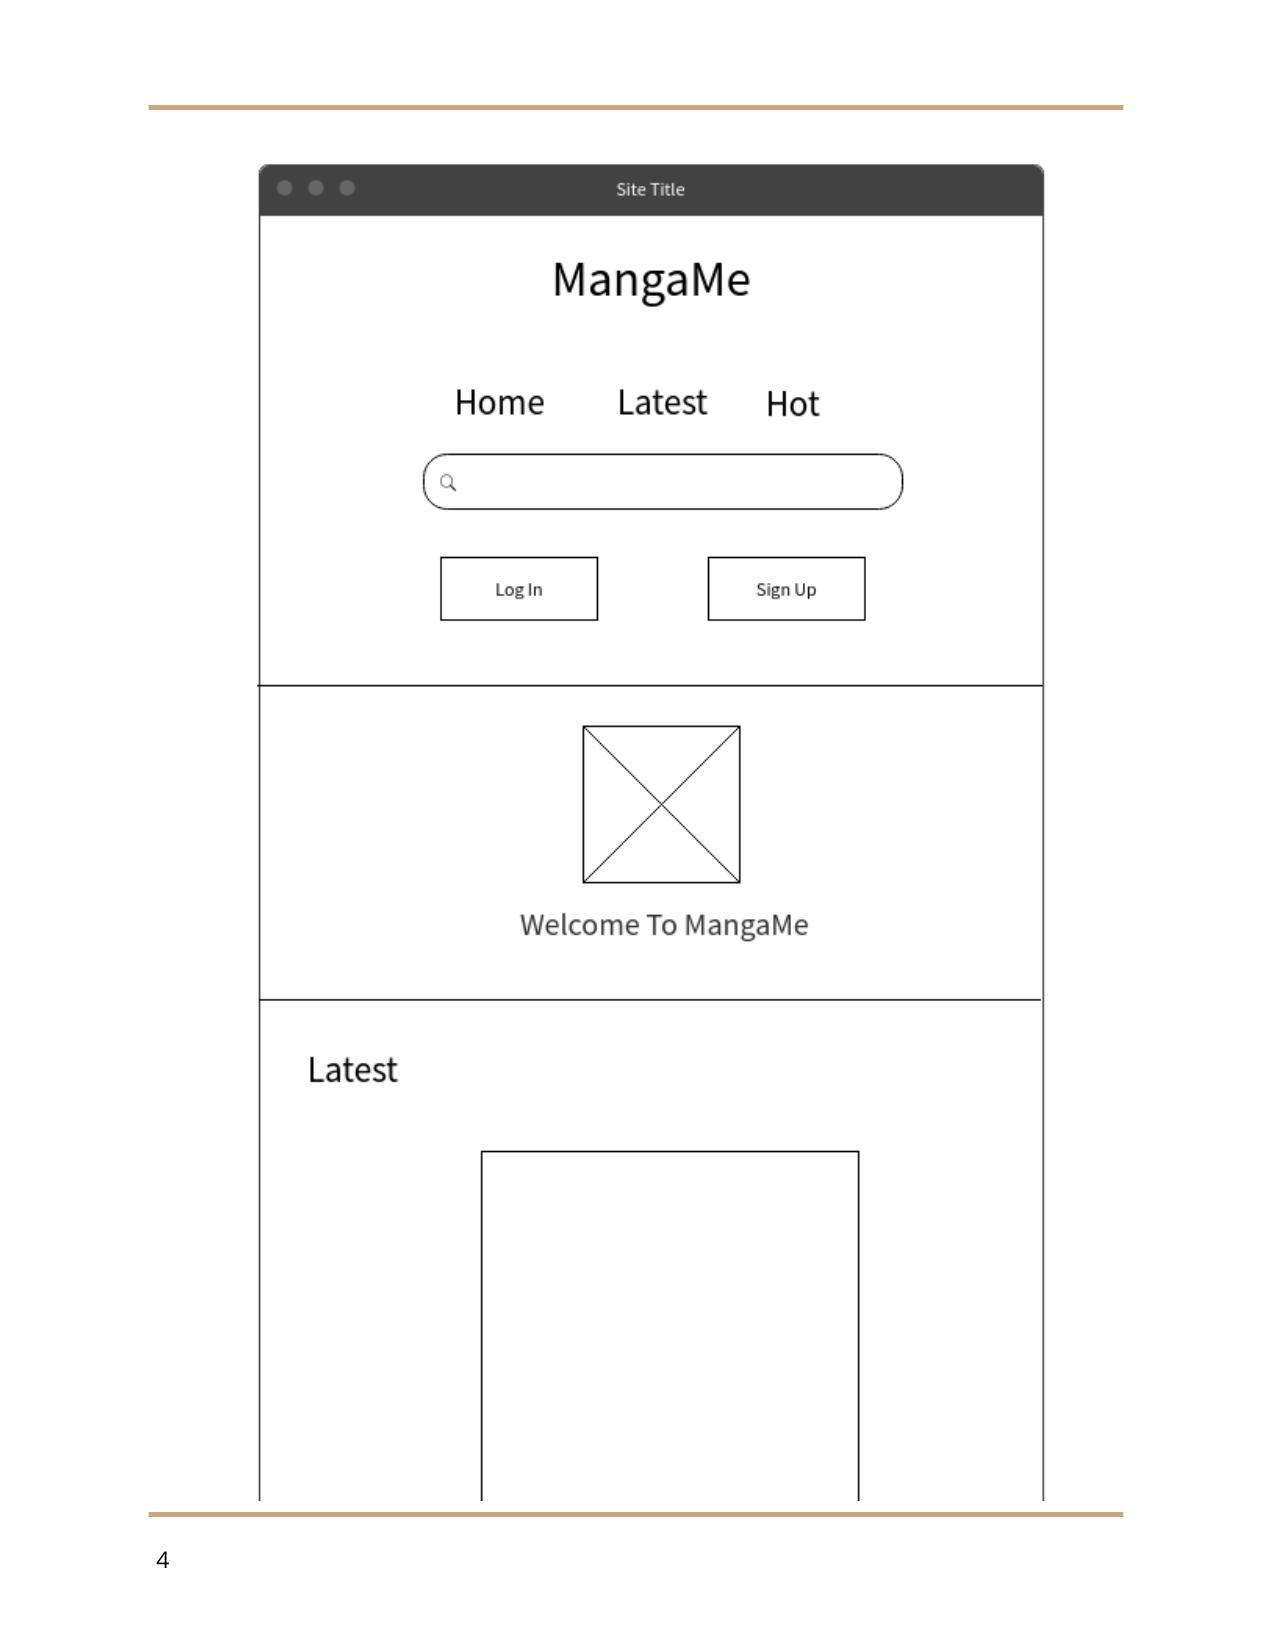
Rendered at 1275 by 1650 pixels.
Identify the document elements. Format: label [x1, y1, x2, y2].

picture [148, 1512, 1124, 1517]
picture [148, 150, 1121, 1501]
picture [148, 105, 1124, 110]
